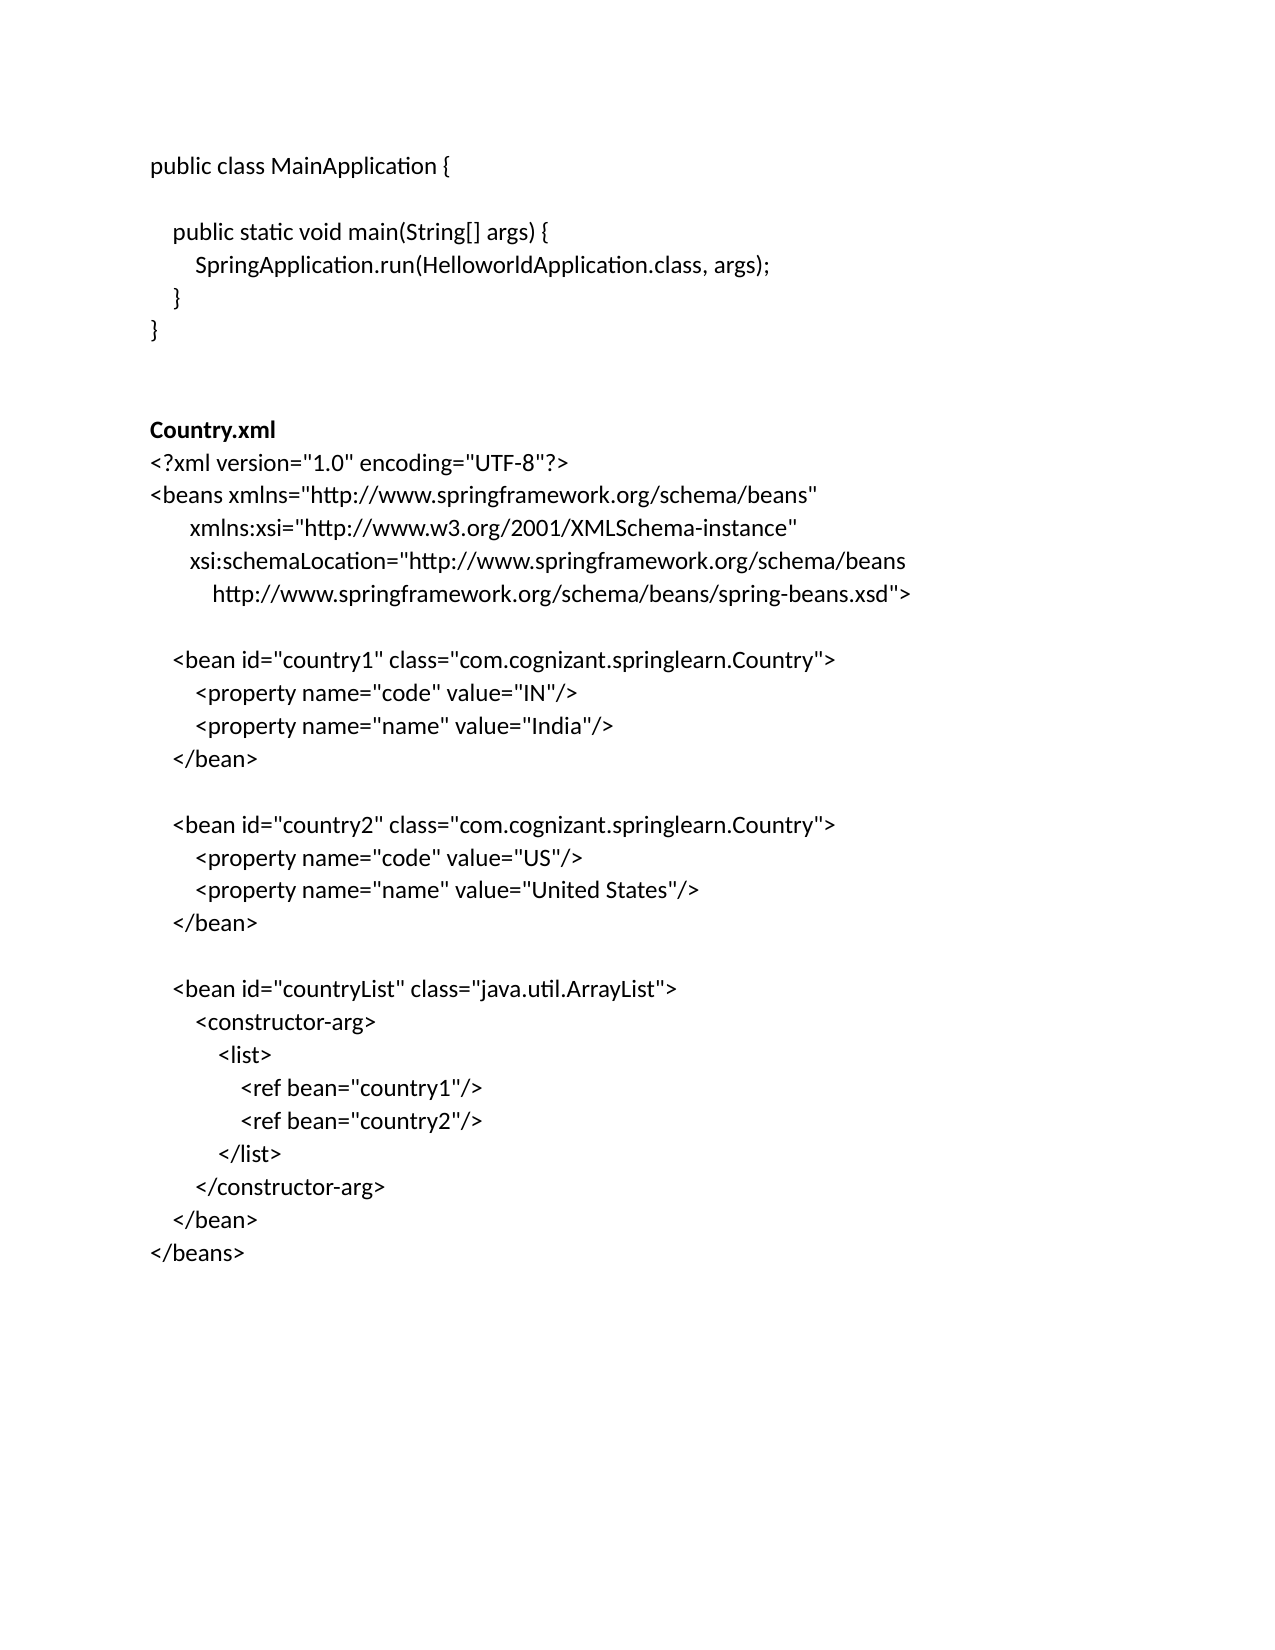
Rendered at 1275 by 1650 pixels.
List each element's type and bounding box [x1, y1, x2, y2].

text [150, 150, 1125, 345]
text [150, 414, 1125, 1297]
